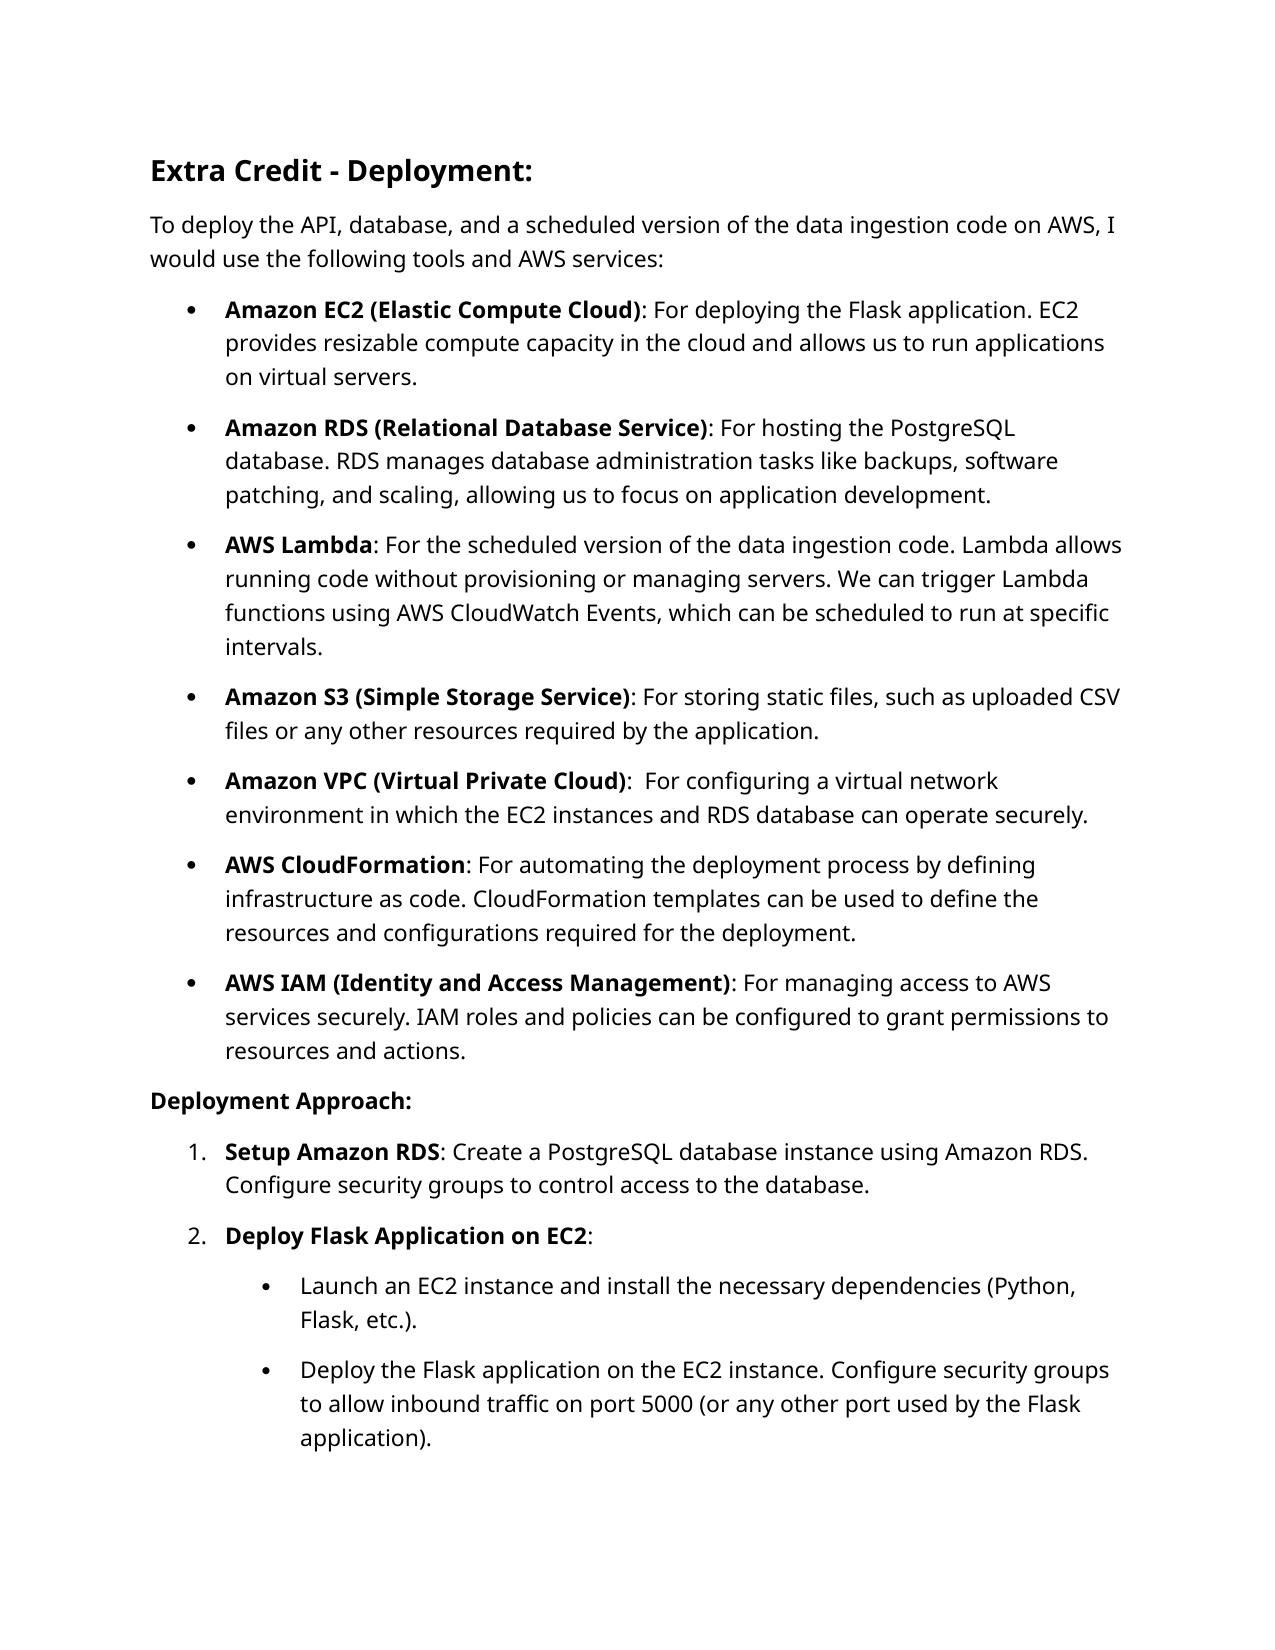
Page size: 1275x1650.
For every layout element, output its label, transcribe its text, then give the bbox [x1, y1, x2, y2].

list Amazon S3 (Simple Storage Service): For storing static files, such as uploaded CSV files or any other resources required by the application. [187, 681, 1125, 746]
list Launch an EC2 instance and install the necessary dependencies (Python, Flask, etc.). [262, 1270, 1125, 1335]
text Extra Credit - Deployment: [150, 150, 1125, 190]
list Deploy the Flask application on the EC2 instance. Configure security groups to allow inbound traffic on port 5000 (or any other port used by the Flask application). [262, 1354, 1125, 1453]
list Amazon EC2 (Elastic Compute Cloud): For deploying the Flask application. EC2 provides resizable compute capacity in the cloud and allows us to run applications on virtual servers. [187, 294, 1125, 392]
list AWS Lambda: For the scheduled version of the data ingestion code. Lambda allows running code without provisioning or managing servers. We can trigger Lambda functions using AWS CloudWatch Events, which can be scheduled to run at specific intervals. [187, 529, 1125, 662]
list Setup Amazon RDS: Create a PostgreSQL database instance using Amazon RDS. Configure security groups to control access to the database. [187, 1136, 1125, 1201]
list Deploy Flask Application on EC2: [187, 1220, 1125, 1251]
list AWS IAM (Identity and Access Management): For managing access to AWS services securely. IAM roles and policies can be configured to grant permissions to resources and actions. [187, 967, 1125, 1066]
text Deployment Approach: [150, 1085, 1125, 1117]
list Amazon VPC (Virtual Private Cloud): For configuring a virtual network environment in which the EC2 instances and RDS database can operate securely. [187, 765, 1125, 830]
list AWS CloudFormation: For automating the deployment process by defining infrastructure as code. CloudFormation templates can be used to define the resources and configurations required for the deployment. [187, 849, 1125, 948]
text To deploy the API, database, and a scheduled version of the data ingestion code on AWS, I would use the following tools and AWS services: [150, 209, 1125, 274]
list Amazon RDS (Relational Database Service): For hosting the PostgreSQL database. RDS manages database administration tasks like backups, software patching, and scaling, allowing us to focus on application development. [187, 412, 1125, 510]
